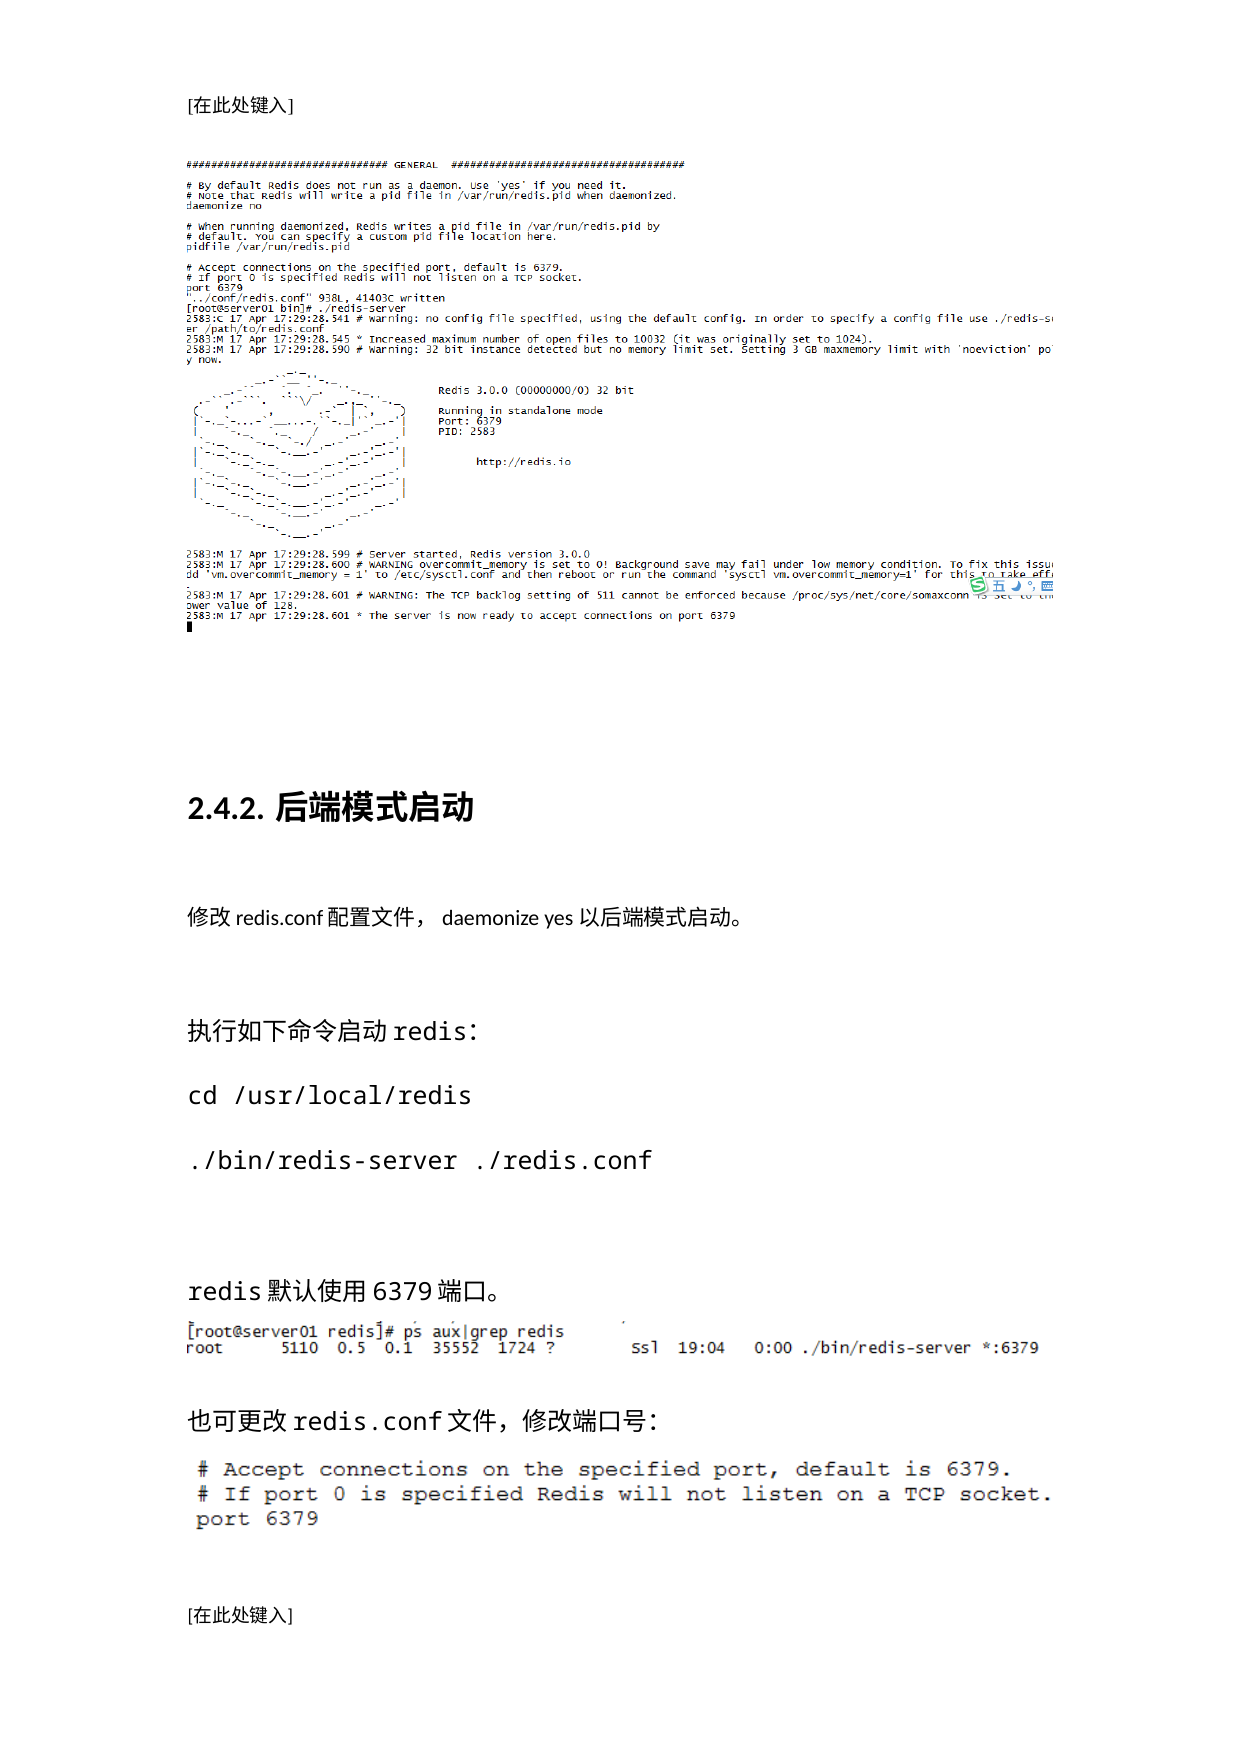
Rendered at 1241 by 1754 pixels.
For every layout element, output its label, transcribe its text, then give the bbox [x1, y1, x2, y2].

text ./bin/redis-server ./redis.conf [187, 1127, 1053, 1192]
picture [187, 160, 1053, 636]
text 执行如下命令启动redis： [187, 997, 1053, 1062]
text 也可更改redis.conf文件，修改端口号： [187, 1387, 1053, 1451]
text redis默认使用6379端口。 [187, 1257, 1053, 1321]
subtitle 后端模式启动 [187, 772, 1053, 837]
picture [187, 1321, 1053, 1357]
text 修改redis.conf配置文件， daemonize yes 以后端模式启动。 [187, 899, 1053, 932]
picture [187, 1451, 1053, 1543]
text cd /usr/local/redis [187, 1062, 1053, 1127]
